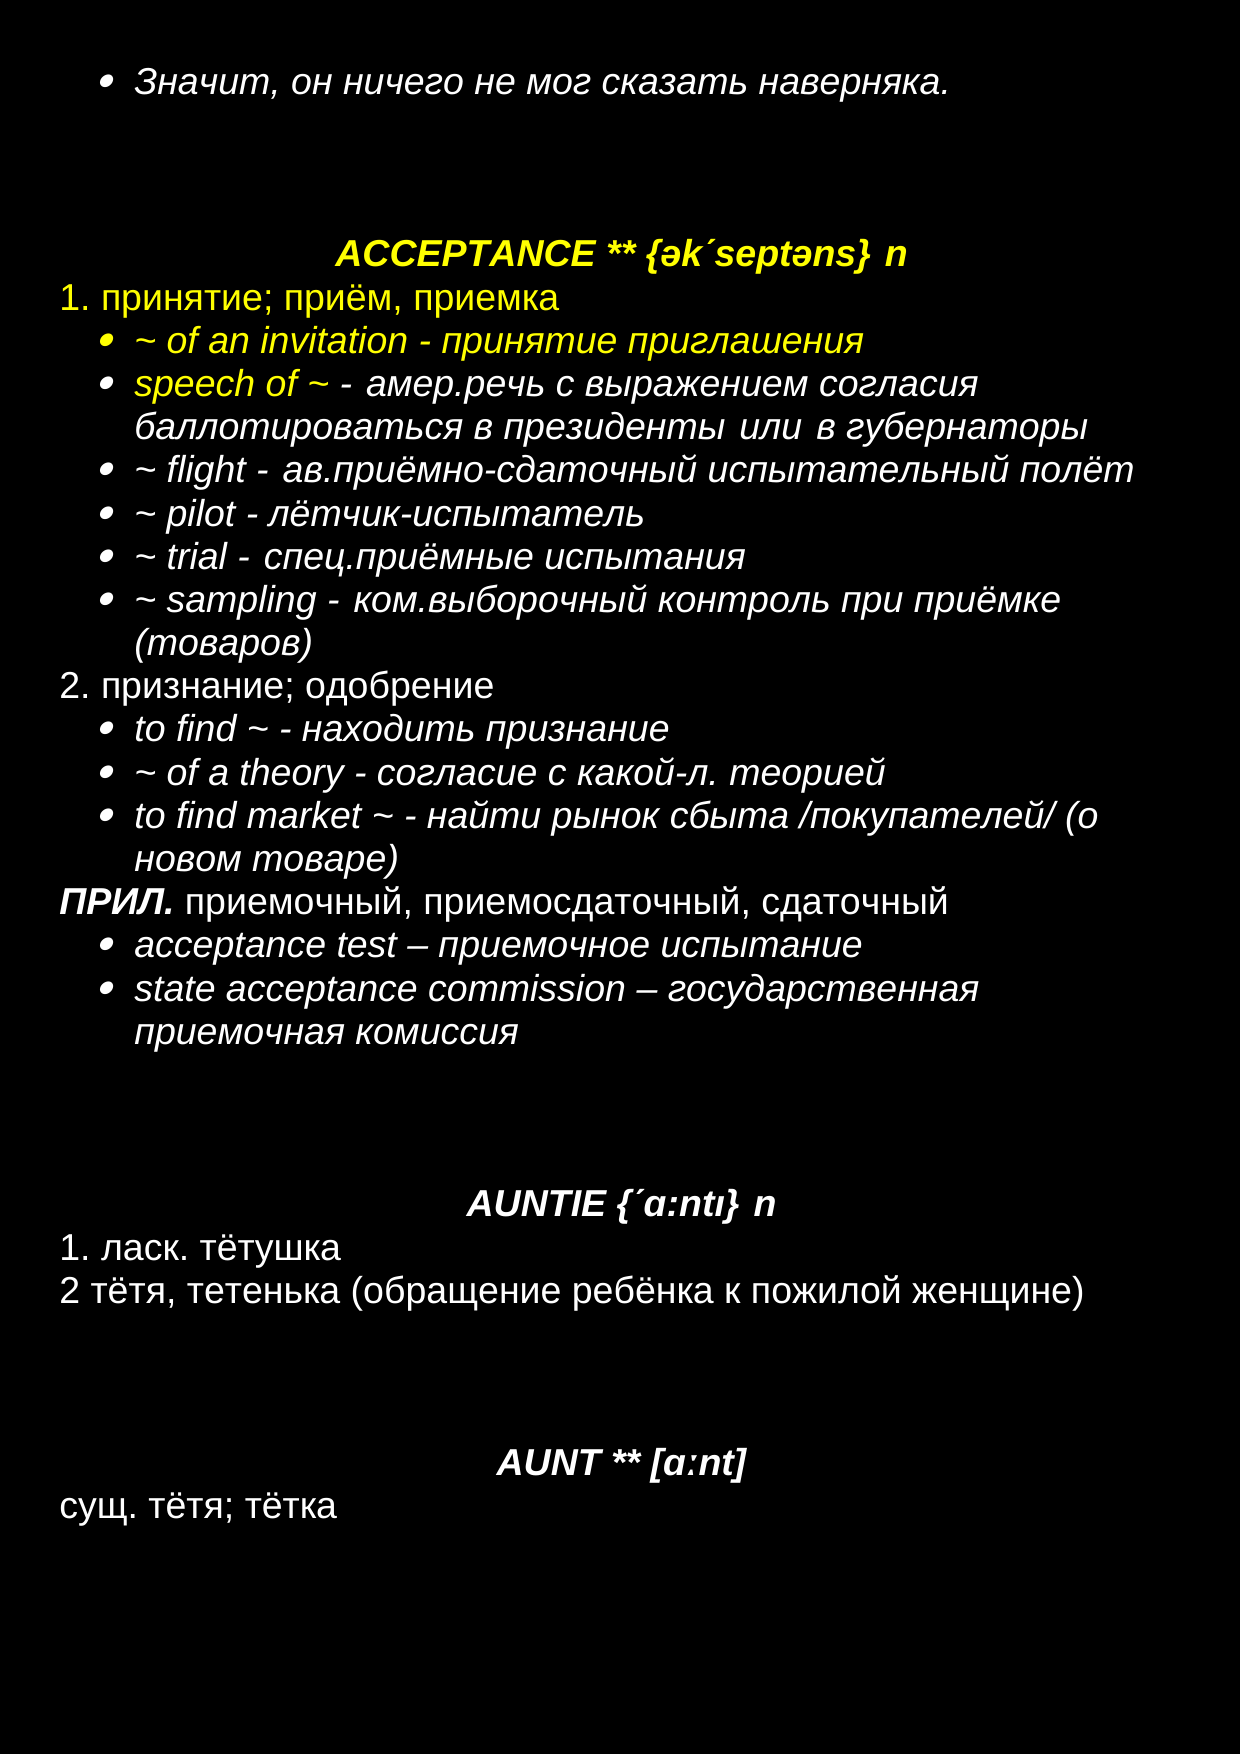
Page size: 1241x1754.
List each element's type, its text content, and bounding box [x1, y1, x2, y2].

list to find ~ - находить признание [97, 707, 1187, 750]
text 1. принятие; приём, приемка [59, 275, 1187, 318]
list ~ trial - спец.приёмные испытания [97, 534, 1187, 577]
list ~ flight - ав.приёмно-сдаточный испытательный полёт [97, 447, 1187, 491]
text 1. ласк. тётушка [59, 1225, 1187, 1268]
text 2 тётя, тетенька (обращение ребёнка к пожилой женщине) [59, 1268, 1187, 1311]
list ~ sampling - ком.выборочный контроль при приёмке (товаров) [97, 577, 1187, 663]
list speech of ~ - амер.речь с выражением согласия баллотироваться в президенты или в губернаторы [97, 361, 1187, 447]
text 2. признание; одобрение [59, 663, 1187, 707]
text ACCEPTANCE ** {əkʹseptəns} n [59, 232, 1187, 275]
text сущ. тётя; тётка [59, 1483, 1187, 1527]
text AUNT ** [ɑːnt] [59, 1440, 1187, 1483]
list Значит, он ничего не мог сказать наверняка. [97, 59, 1187, 102]
list ~ of a theory - согласие с какой-л. теорией [97, 750, 1187, 793]
text AUNTIE {ʹɑ:ntı} n [59, 1182, 1187, 1225]
list acceptance test – приемочное испытание [97, 923, 1187, 966]
list to find market ~ - найти рынок сбыта /покупателей/ (о новом товаре) [97, 793, 1187, 879]
list ~ of an invitation - принятие приглашения [97, 318, 1187, 361]
list ~ pilot - лётчик-испытатель [97, 491, 1187, 534]
list state acceptance commission – государственная приемочная комиссия [97, 966, 1187, 1052]
text ПРИЛ. приемочный, приемосдаточный, сдаточный [59, 879, 1187, 923]
